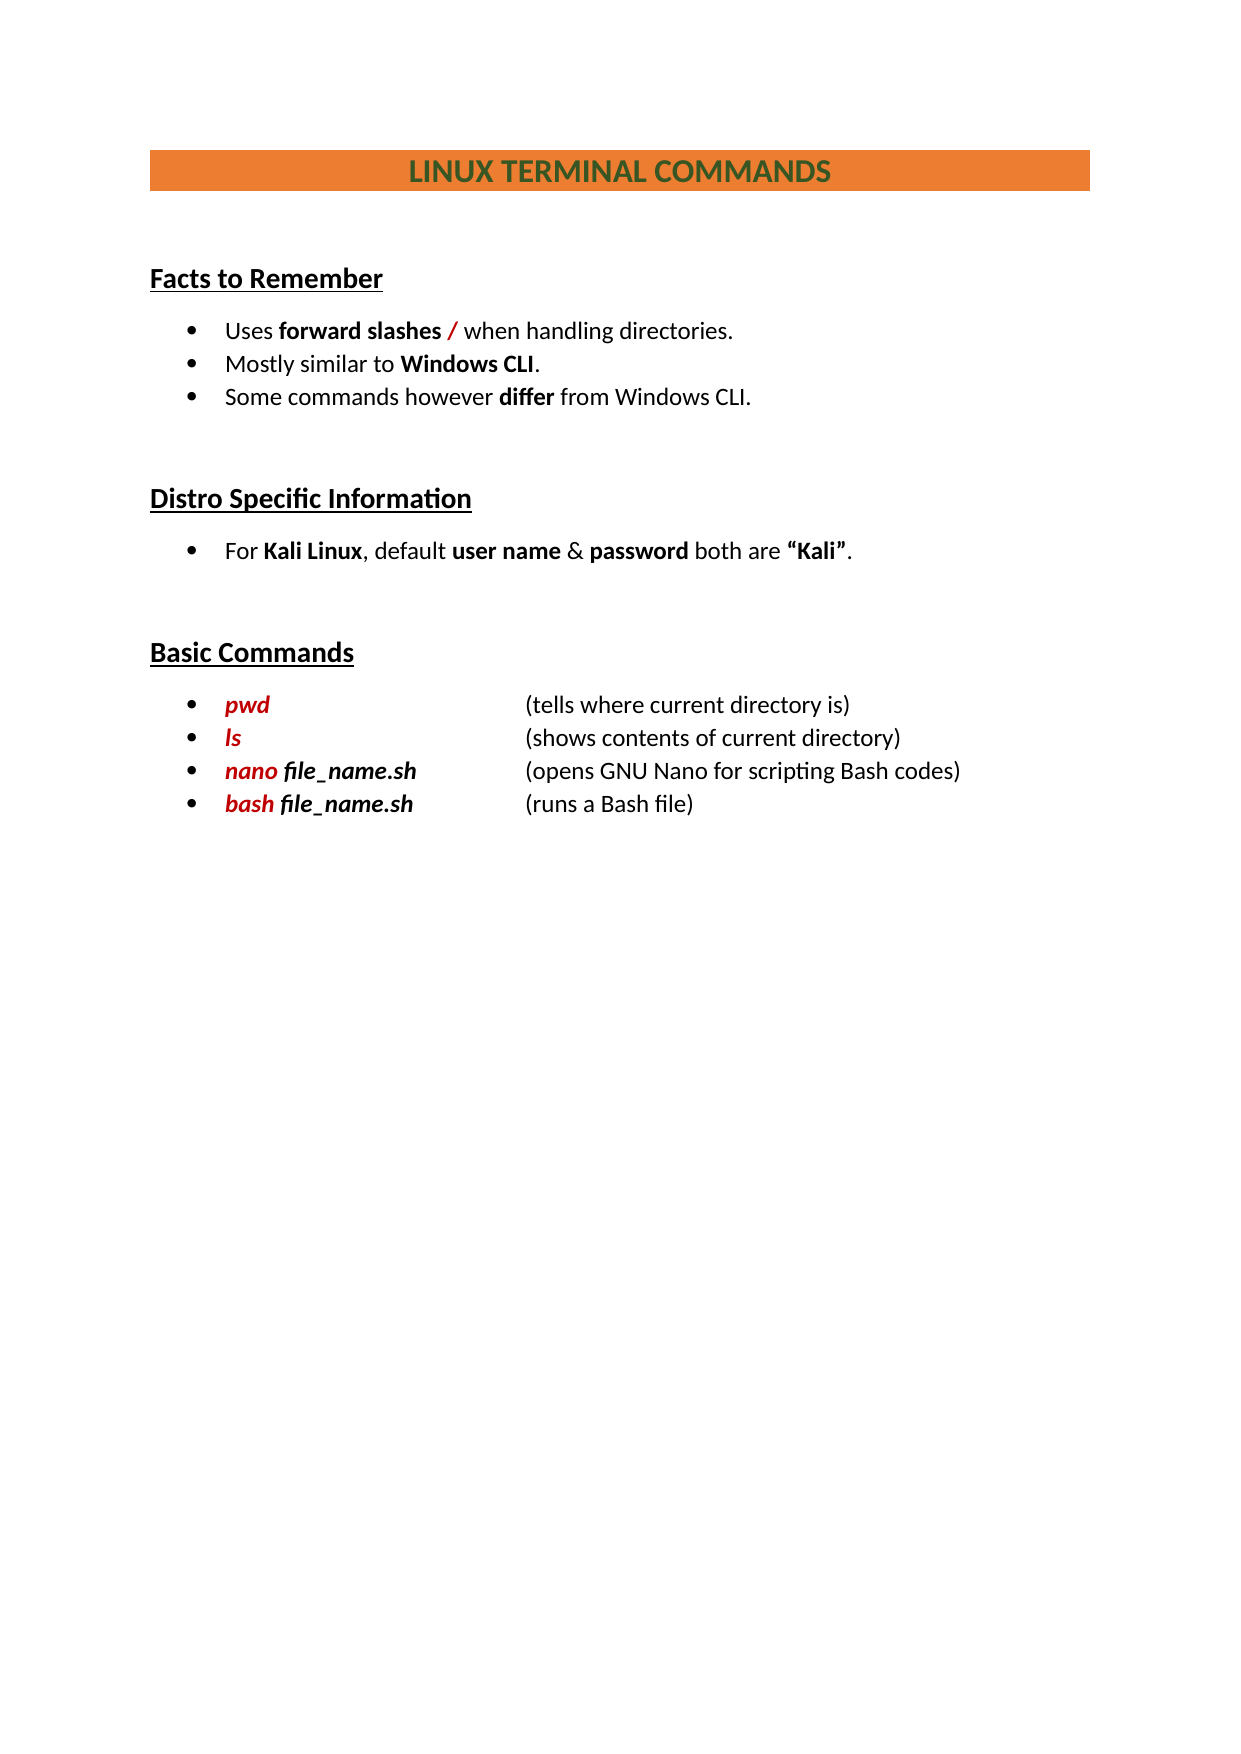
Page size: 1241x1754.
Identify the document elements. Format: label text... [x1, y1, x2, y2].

list nano file_name.sh (opens GNU Nano for scripting Bash codes) [187, 756, 1090, 786]
text LINUX TERMINAL COMMANDS [150, 150, 1090, 191]
list Mostly similar to Windows CLI. [187, 348, 1090, 379]
list Some commands however differ from Windows CLI. [187, 381, 1090, 412]
list For Kali Linux, default user name & password both are “Kali”. [187, 535, 1090, 566]
list ls (shows contents of current directory) [187, 723, 1090, 753]
text Distro Specific Information [150, 480, 1090, 516]
text Facts to Remember [150, 260, 1090, 296]
list bash file_name.sh (runs a Bash file) [187, 788, 1090, 819]
text Basic Commands [150, 634, 1090, 670]
list Uses forward slashes / when handling directories. [187, 315, 1090, 346]
list pwd (tells where current directory is) [187, 690, 1090, 720]
